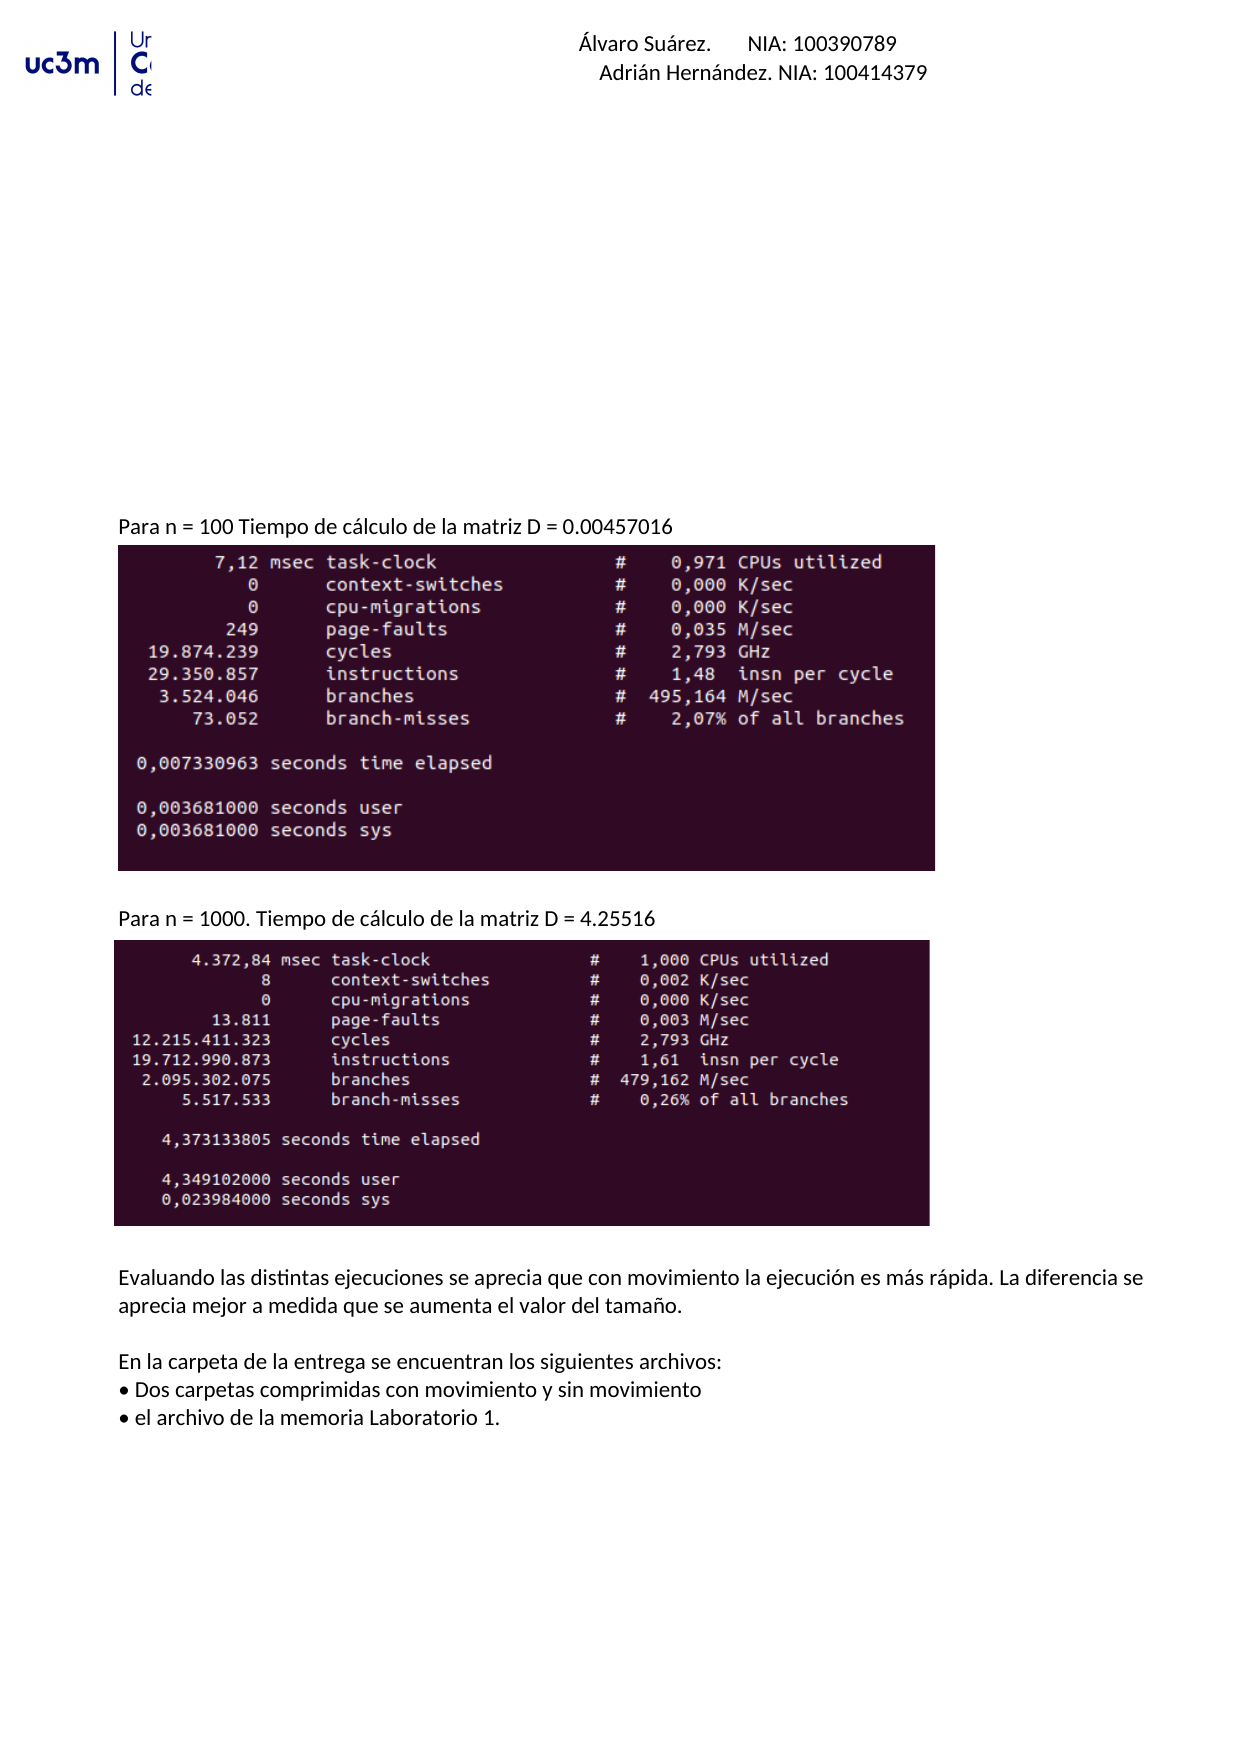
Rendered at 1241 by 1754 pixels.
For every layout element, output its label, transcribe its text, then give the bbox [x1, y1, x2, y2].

text Evaluando las distintas ejecuciones se aprecia que con movimiento la ejecución es más rápida. La diferencia se aprecia mejor a medida que se aumenta el valor del tamaño. [118, 1263, 1152, 1319]
text Para n = 1000. Tiempo de cálculo de la matriz D = 4.25516 [118, 904, 1152, 932]
picture [114, 940, 930, 1226]
picture [14, 29, 152, 102]
text • el archivo de la memoria Laboratorio 1. [118, 1403, 1152, 1431]
picture [118, 545, 936, 871]
text En la carpeta de la entrega se encuentran los siguientes archivos: [118, 1347, 1152, 1375]
text Para n = 100 Tiempo de cálculo de la matriz D = 0.00457016 [118, 512, 1152, 540]
text • Dos carpetas comprimidas con movimiento y sin movimiento [118, 1375, 1152, 1403]
